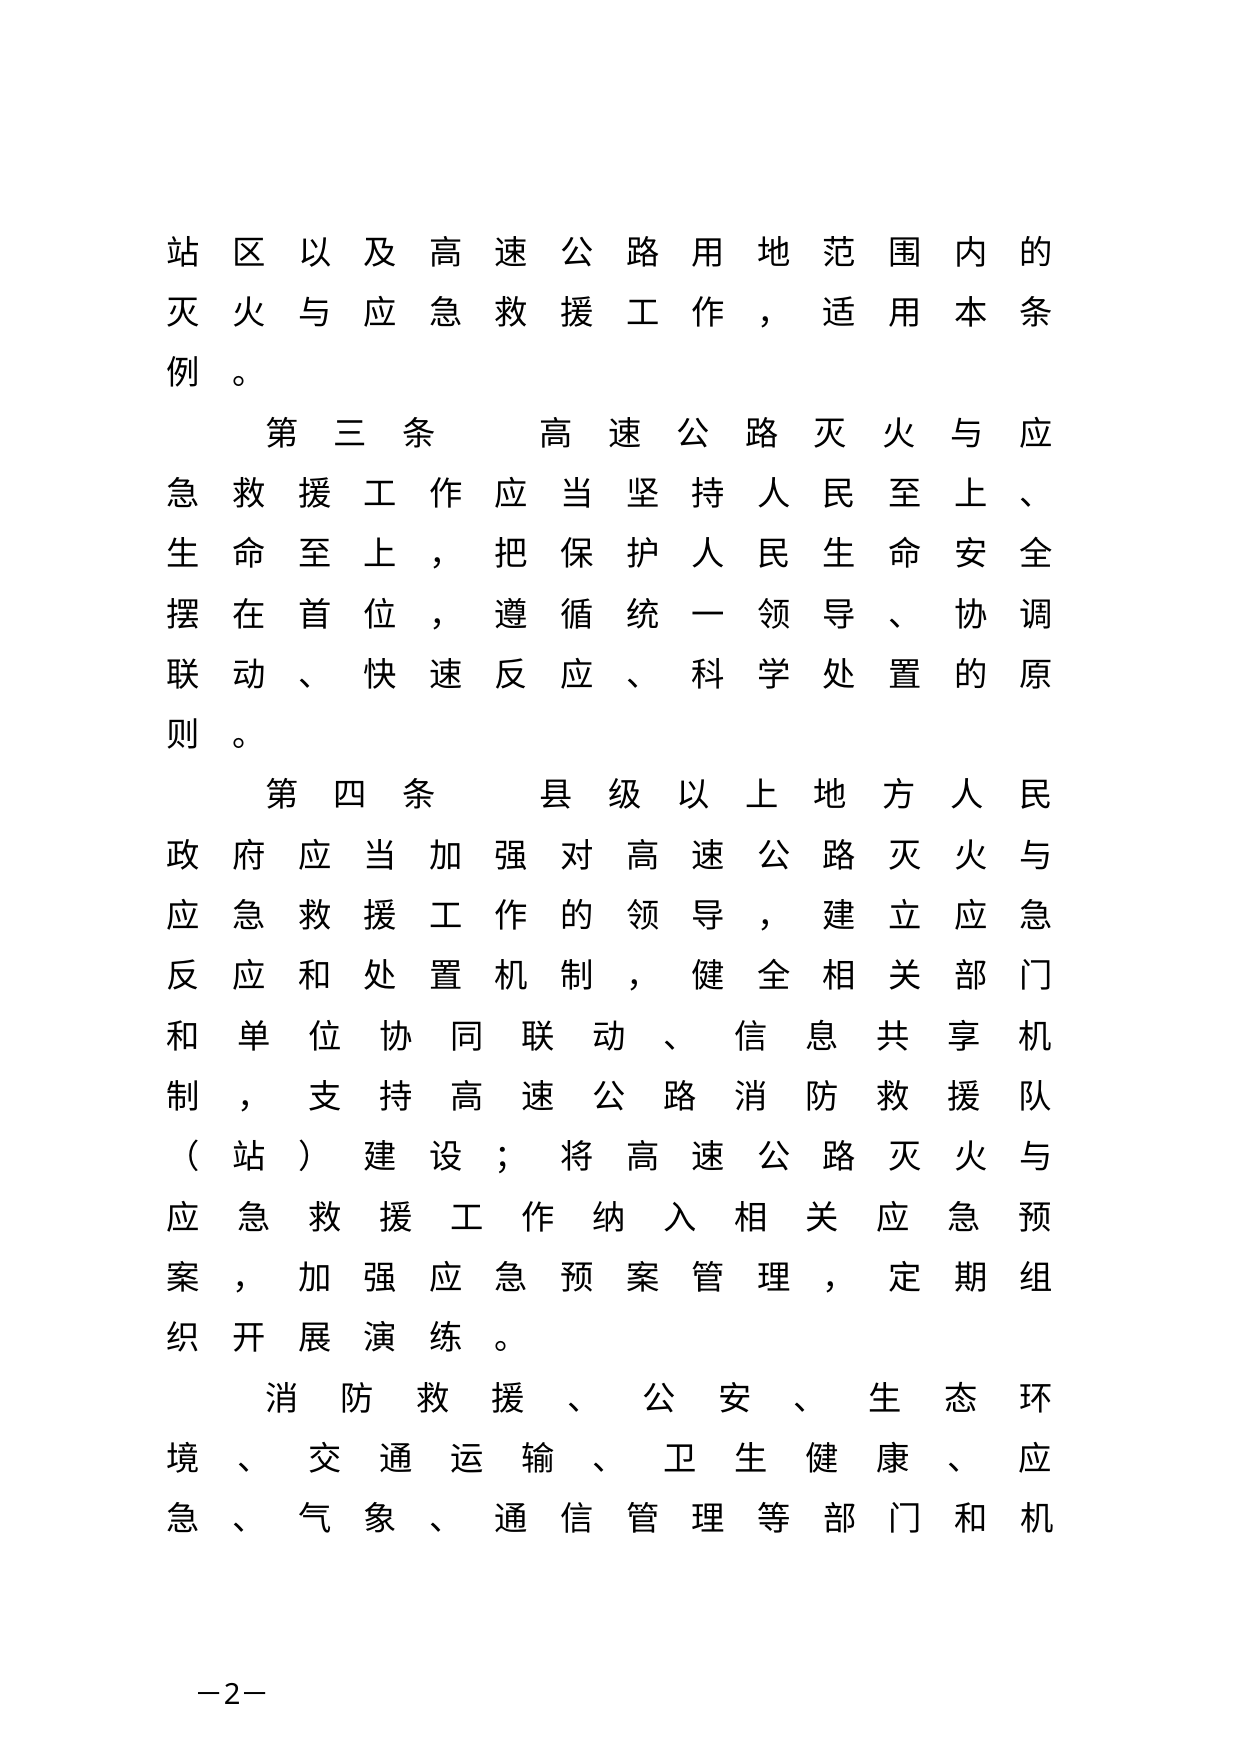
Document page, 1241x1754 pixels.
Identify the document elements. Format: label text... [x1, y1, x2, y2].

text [167, 1365, 1085, 1546]
text 第四条 县级以上地方人民政府应当加强对高速公路灭火与应急救援工作的领导，建立应急反应和处置机制，健全相关部门和单位协同联动、信息共享机制，支持高速公路消防救援队（站）建设；将高速公路灭火与应急救援工作纳入相关应急预案，加强应急预案管理，定期组织开展演练。 [167, 762, 1085, 1365]
text 第三条 高速公路灭火与应急救援工作应当坚持人民至上、生命至上，把保护人民生命安全摆在首位，遵循统一领导、协调联动、快速反应、科学处置的原则。 [167, 400, 1085, 762]
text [167, 219, 1085, 400]
